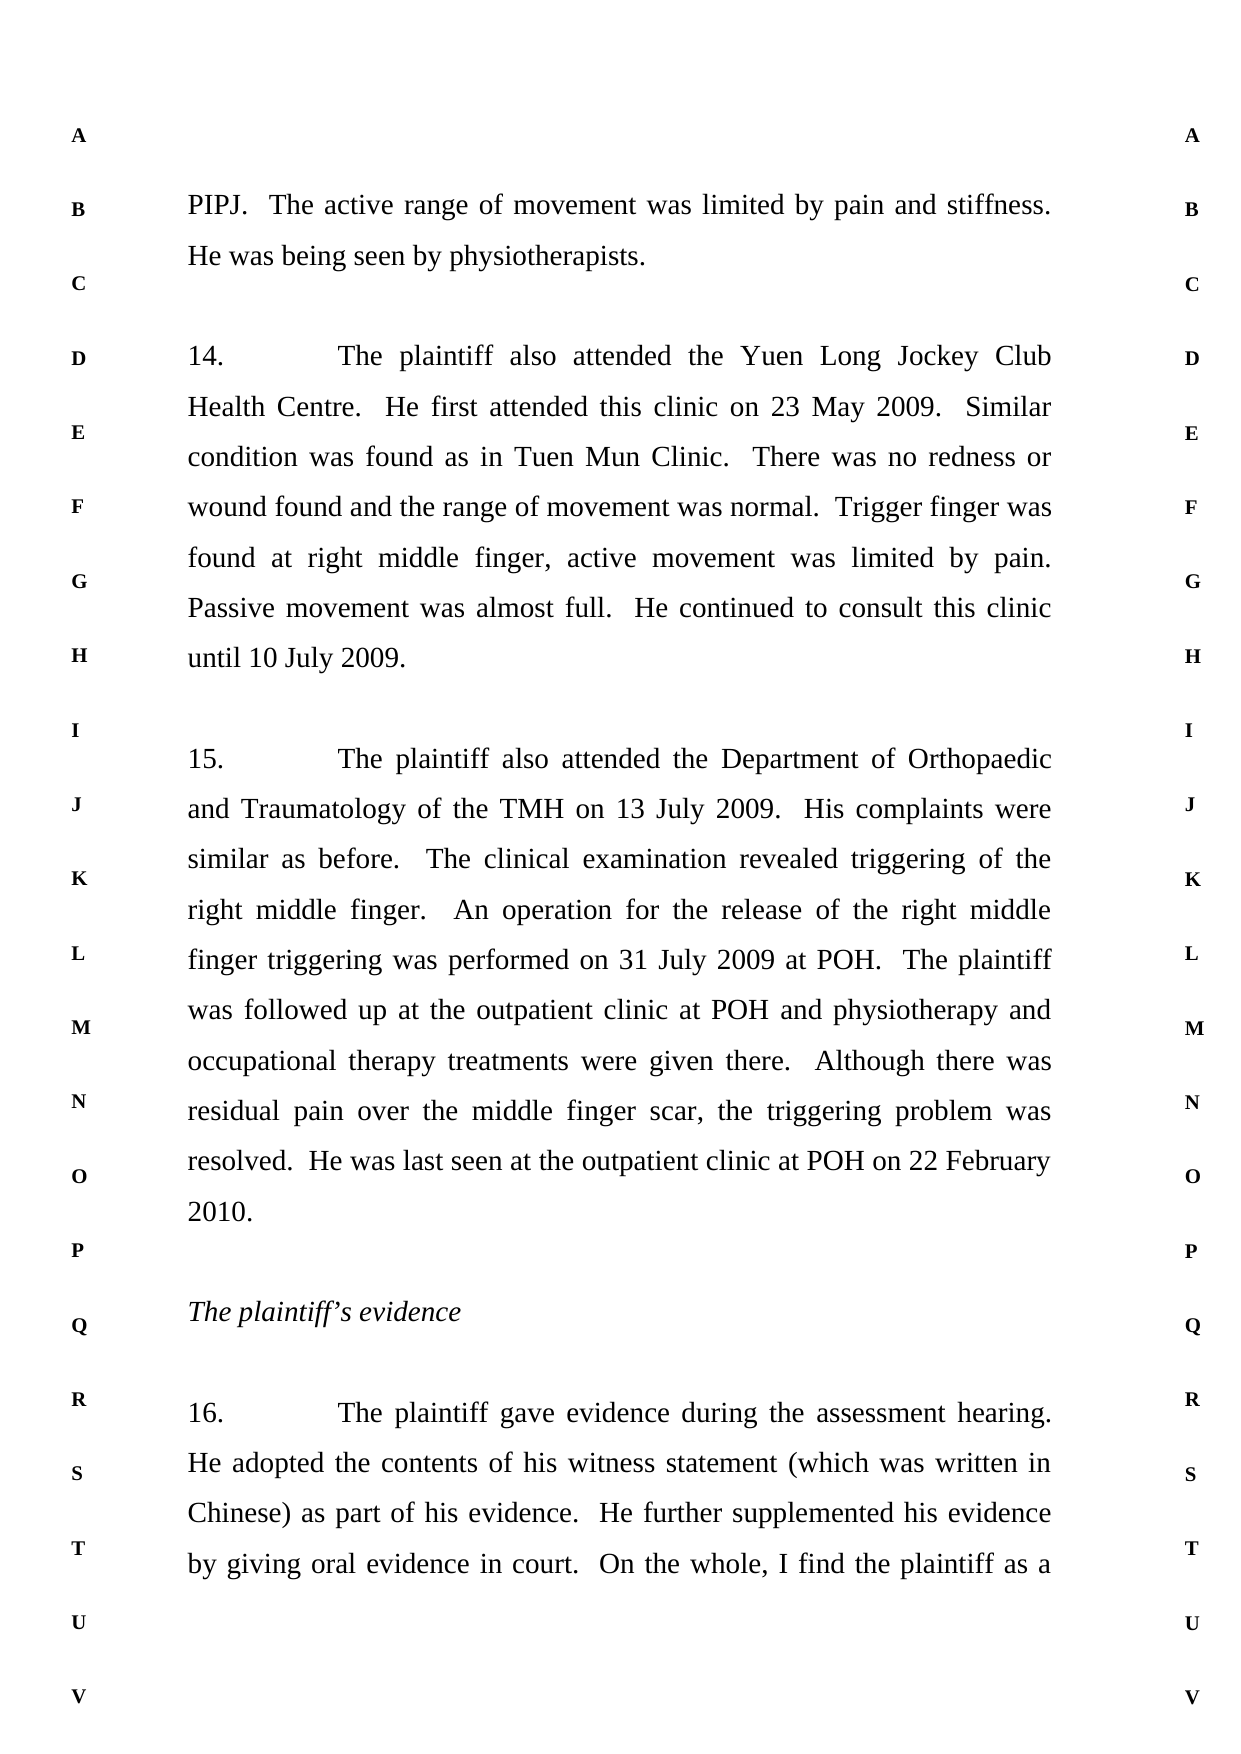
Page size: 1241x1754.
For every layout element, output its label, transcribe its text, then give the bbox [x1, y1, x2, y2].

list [187, 187, 1053, 271]
text The plaintiff’s evidence [187, 1294, 1053, 1328]
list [187, 1395, 1053, 1579]
list The plaintiff also attended the Department of Orthopaedic and Traumatology of the TMH on 13 July 2009. His complaints were similar as before. The clinical examination revealed triggering of the right middle finger. An operation for the release of the right middle finger triggering was performed on 31 July 2009 at POH. The plaintiff was followed up at the outpatient clinic at POH and physiotherapy and occupational therapy treatments were given there. Although there was residual pain over the middle finger scar, the triggering problem was resolved. He was last seen at the outpatient clinic at POH on 22 February 2010. [187, 741, 1053, 1227]
list The plaintiff also attended the Yuen Long Jockey Club Health Centre. He first attended this clinic on 23 May 2009. Similar condition was found as in Tuen Mun Clinic. There was no redness or wound found and the range of movement was normal. Trigger finger was found at right middle finger, active movement was limited by pain. Passive movement was almost full. He continued to consult this clinic until 10 July 2009. [187, 338, 1053, 674]
